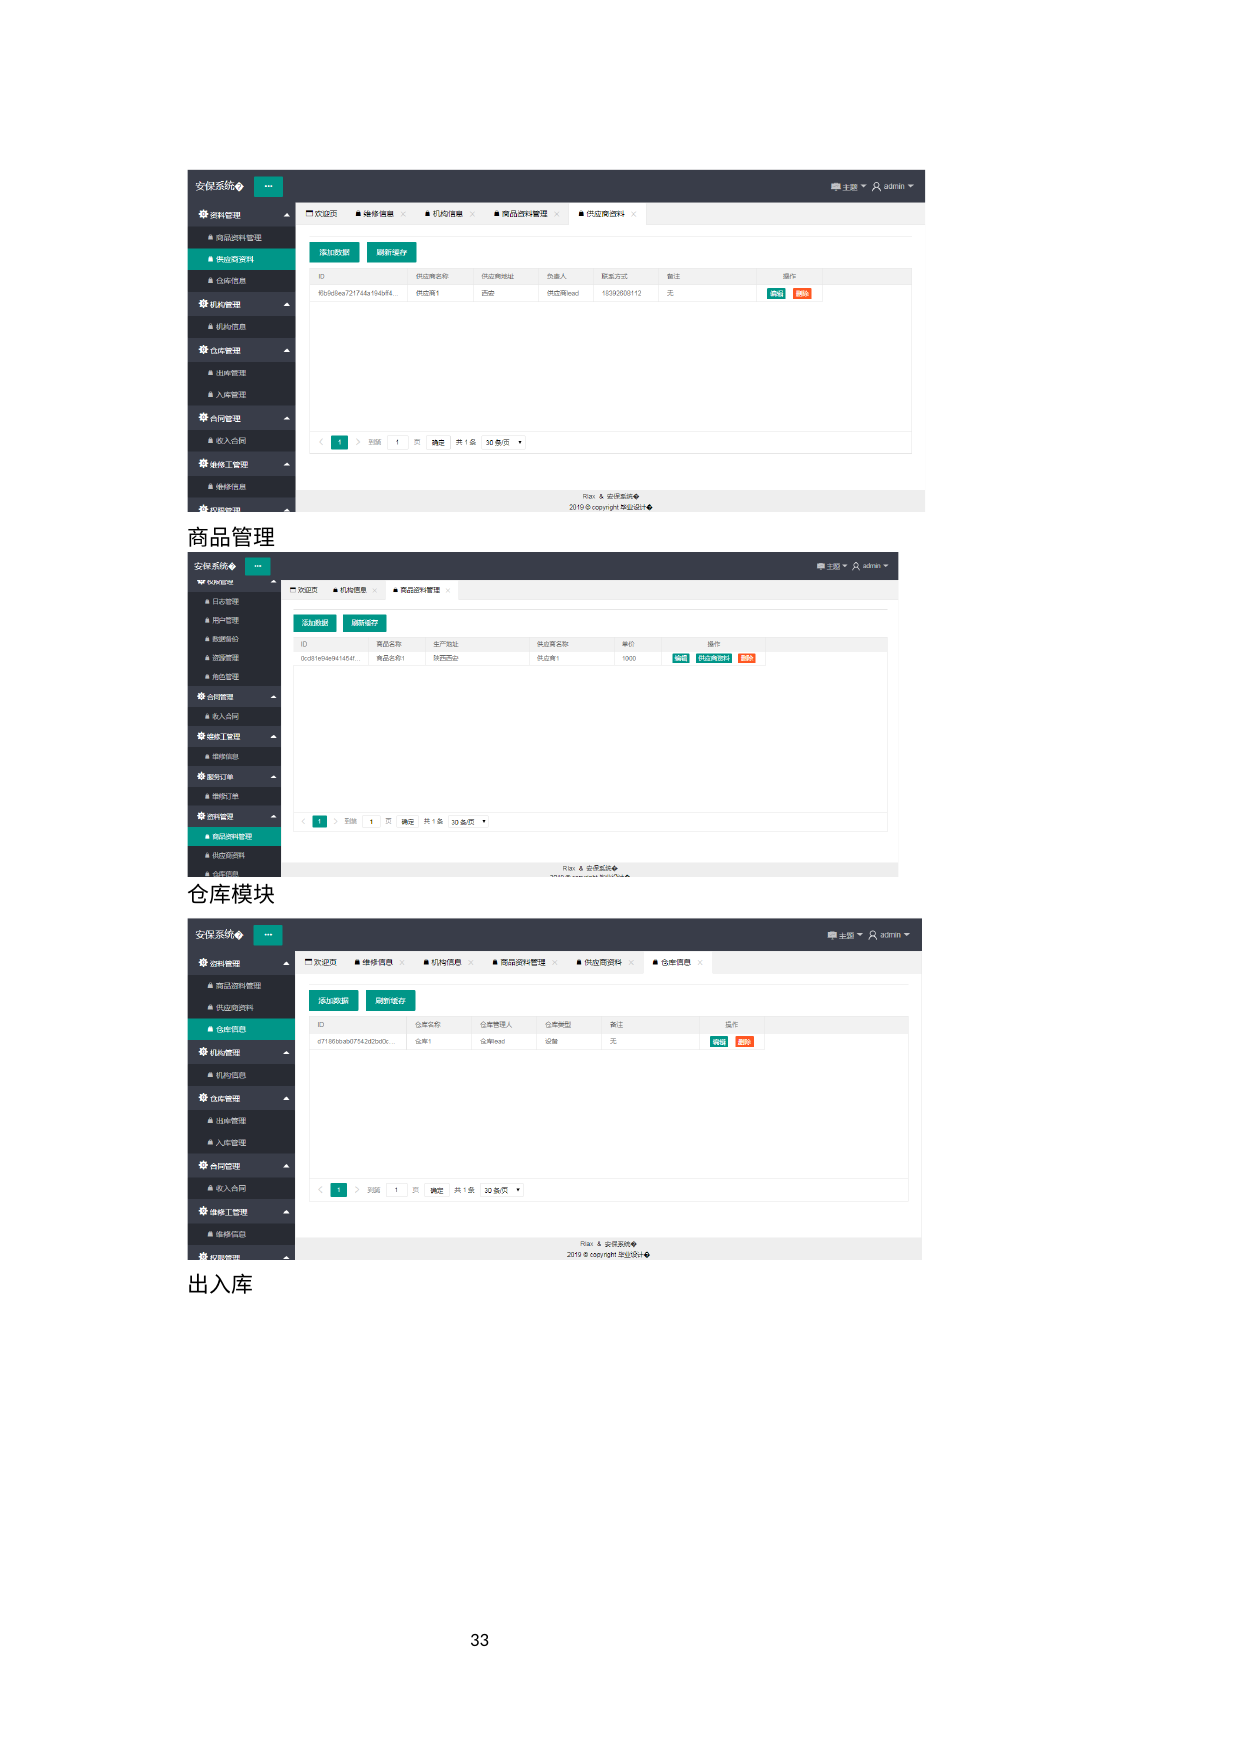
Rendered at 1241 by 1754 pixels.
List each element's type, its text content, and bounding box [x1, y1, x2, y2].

list 商品管理 [187, 519, 1053, 552]
list 出入库 [187, 1267, 1053, 1299]
list 仓库模块 [187, 877, 1053, 909]
picture [187, 552, 899, 877]
picture [187, 917, 922, 1260]
picture [187, 169, 926, 512]
